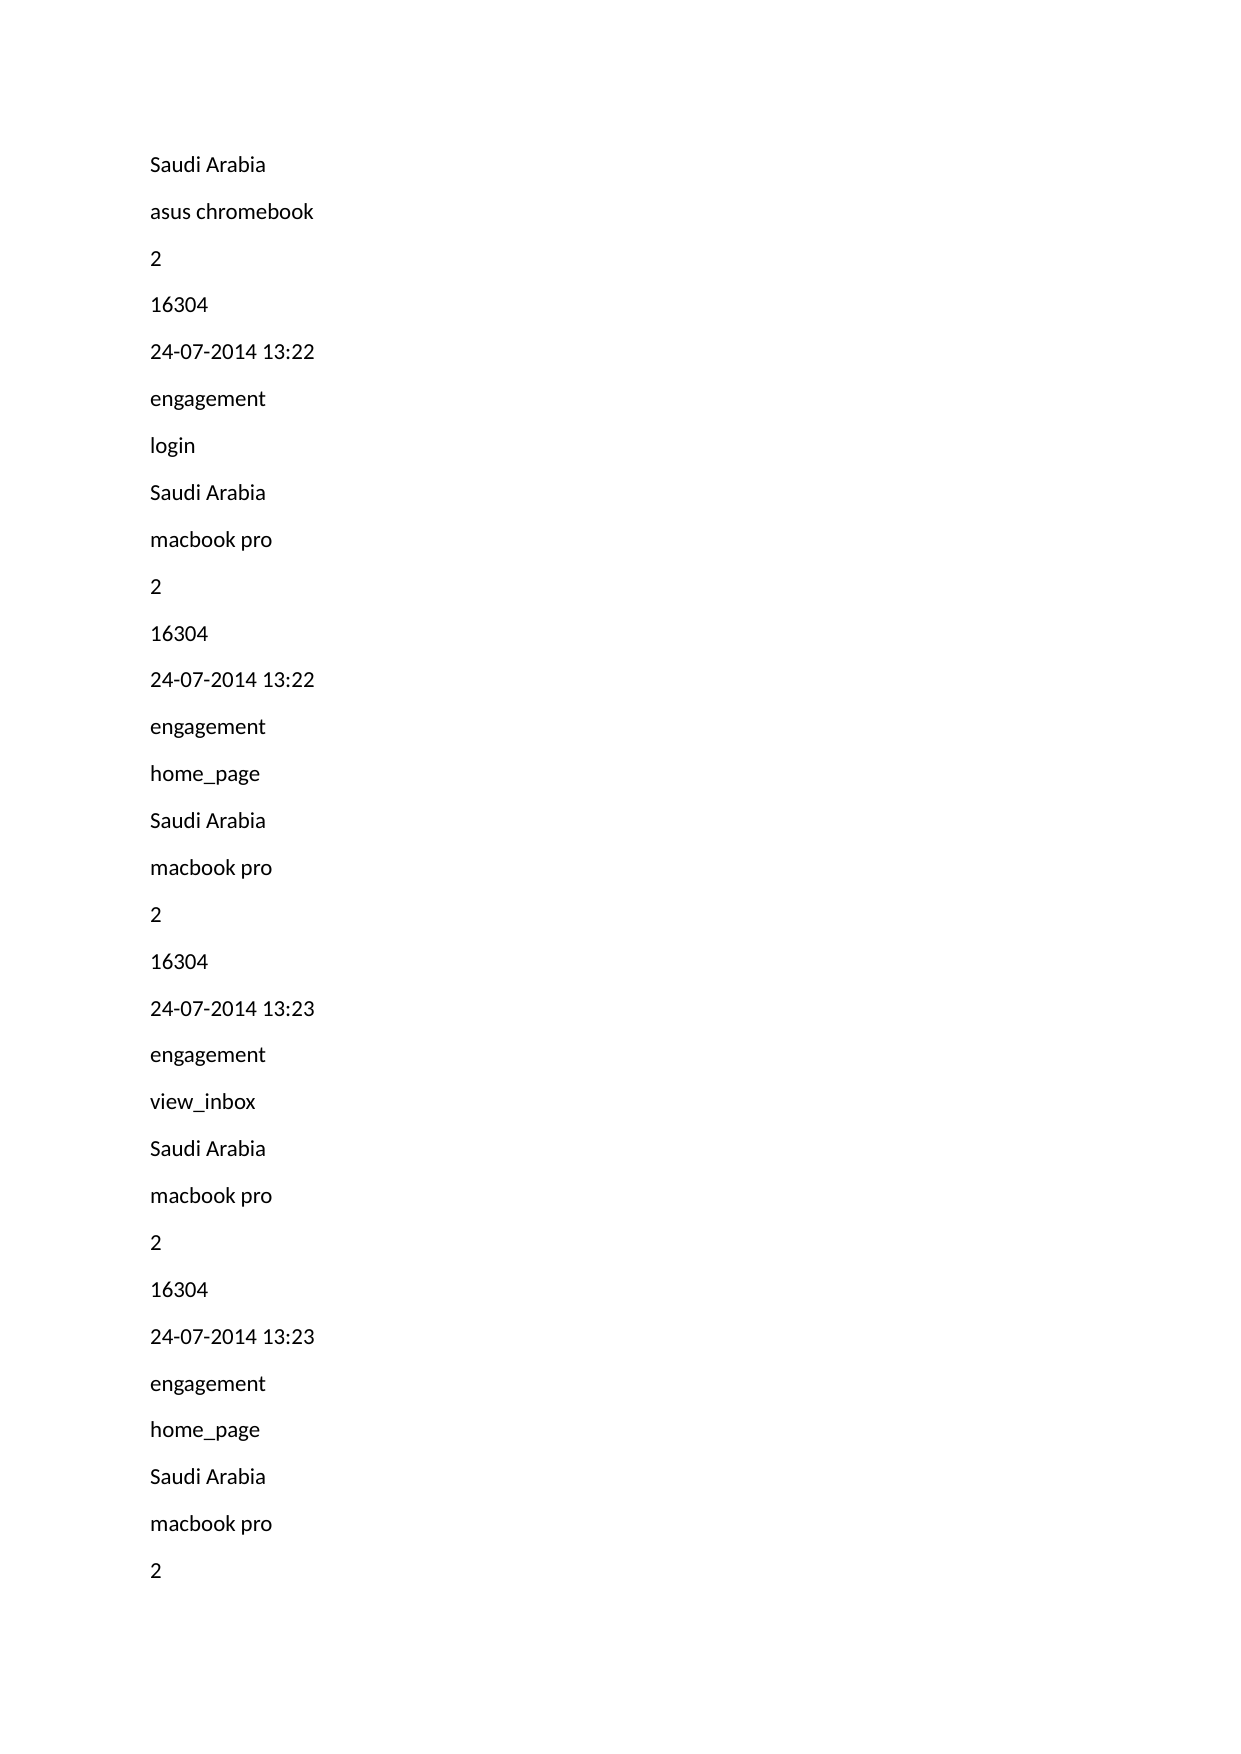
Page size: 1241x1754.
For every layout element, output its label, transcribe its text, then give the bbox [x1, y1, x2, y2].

text view_inbox [150, 1087, 1090, 1116]
text engagement [150, 712, 1090, 741]
text macbook pro [150, 853, 1090, 881]
text macbook pro [150, 1509, 1090, 1537]
text home_page [150, 1416, 1090, 1444]
text 16304 [150, 291, 1090, 319]
text Saudi Arabia [150, 1134, 1090, 1162]
text macbook pro [150, 1181, 1090, 1209]
text Saudi Arabia [150, 806, 1090, 834]
text 2 [150, 1556, 1090, 1584]
text 2 [150, 1228, 1090, 1256]
text Saudi Arabia [150, 1462, 1090, 1491]
text Saudi Arabia [150, 150, 1090, 178]
text 24-07-2014 13:23 [150, 1322, 1090, 1350]
text 2 [150, 900, 1090, 928]
text 24-07-2014 13:23 [150, 994, 1090, 1022]
text 2 [150, 244, 1090, 272]
text 24-07-2014 13:22 [150, 666, 1090, 694]
text engagement [150, 1041, 1090, 1069]
text engagement [150, 384, 1090, 412]
text home_page [150, 759, 1090, 787]
text 16304 [150, 947, 1090, 975]
text macbook pro [150, 525, 1090, 553]
text 2 [150, 572, 1090, 600]
text engagement [150, 1369, 1090, 1397]
text login [150, 431, 1090, 459]
text 24-07-2014 13:22 [150, 337, 1090, 366]
text 16304 [150, 619, 1090, 647]
text Saudi Arabia [150, 478, 1090, 506]
text asus chromebook [150, 197, 1090, 225]
text 16304 [150, 1275, 1090, 1303]
